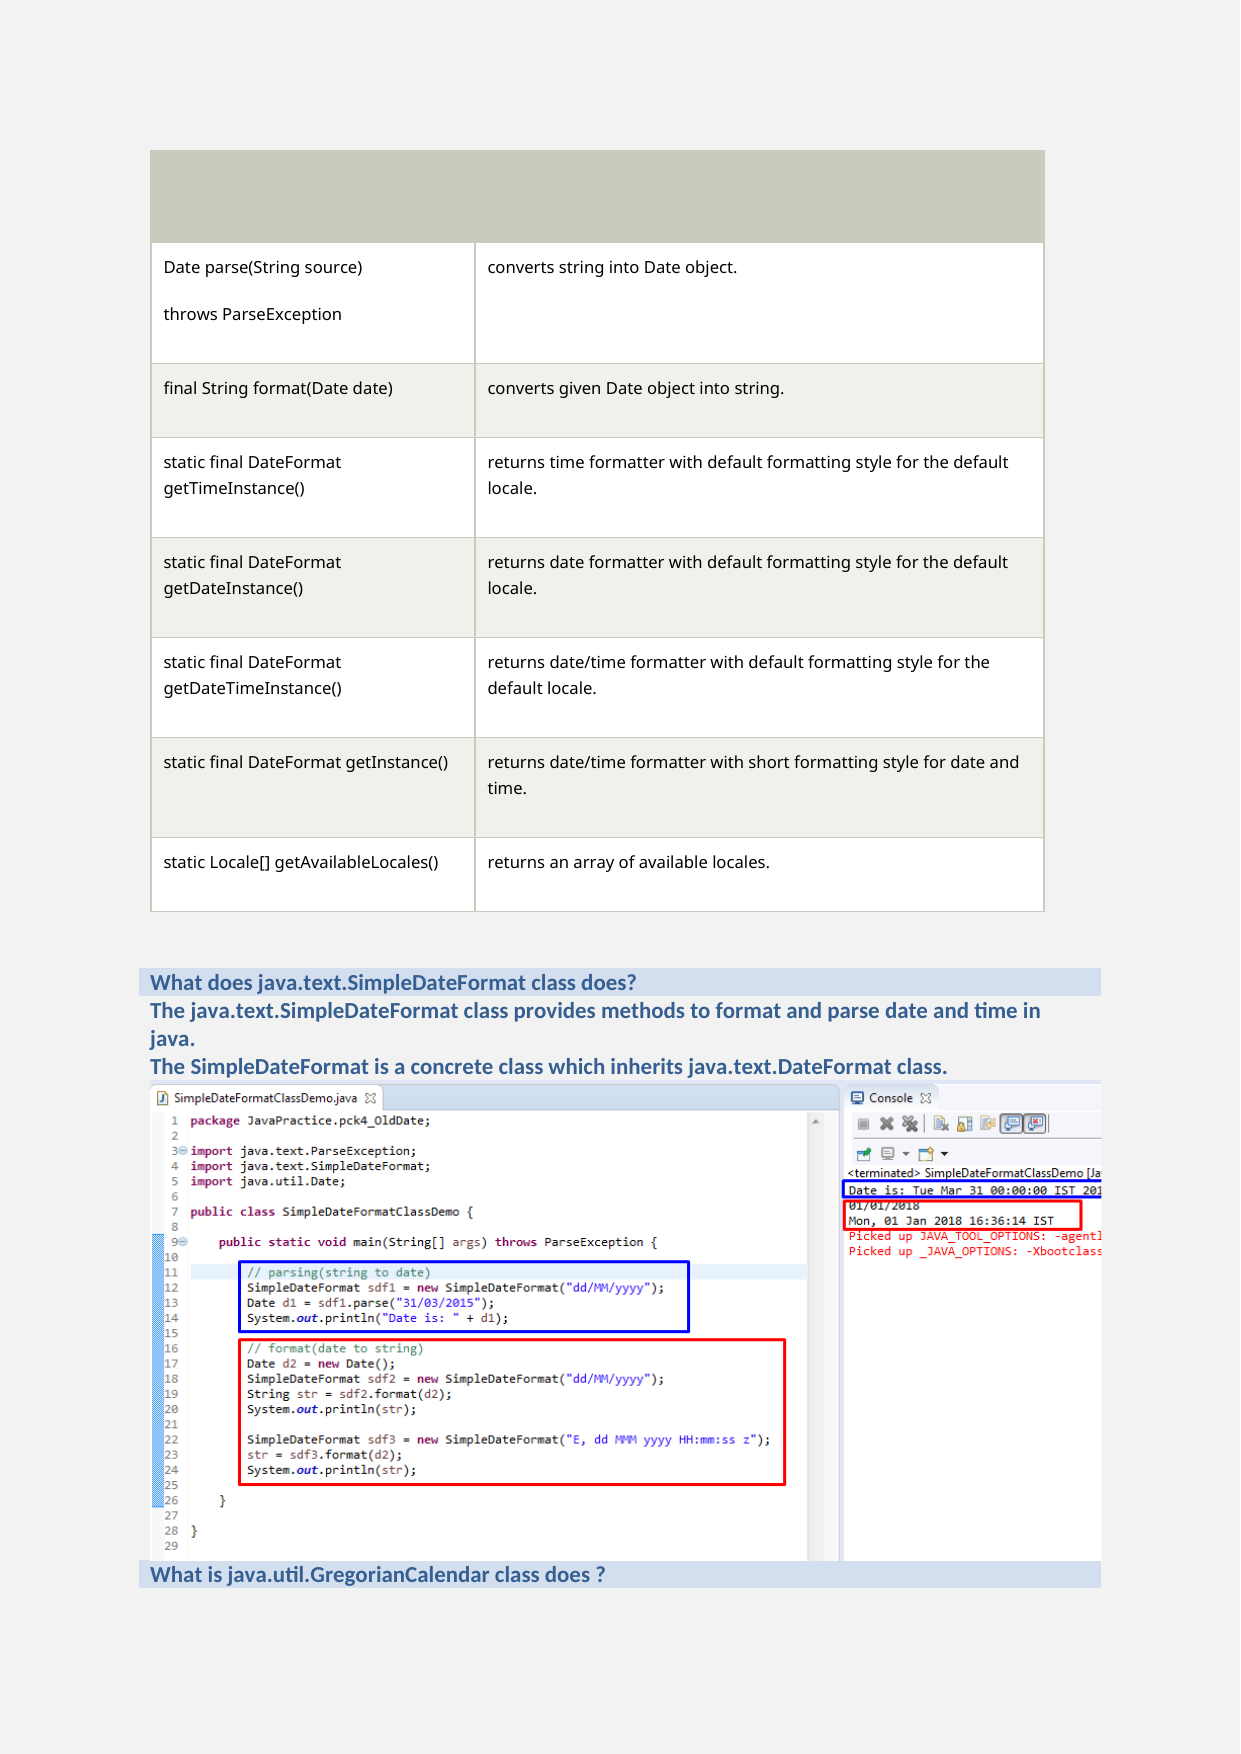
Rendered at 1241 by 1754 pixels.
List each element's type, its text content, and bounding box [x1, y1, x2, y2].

table_cell What is java.util.GregorianCalendar class does ? [139, 1560, 1101, 1588]
table_cell What does java.text.SimpleDateFormat class does? [139, 968, 1101, 996]
table_cell [139, 150, 1101, 968]
table_cell The java.text.SimpleDateFormat class provides methods to format and parse date and time in java. The SimpleDateFormat is a concrete class which inherits java.text.DateFormat class. [139, 996, 1101, 1560]
picture [150, 1080, 1102, 1561]
